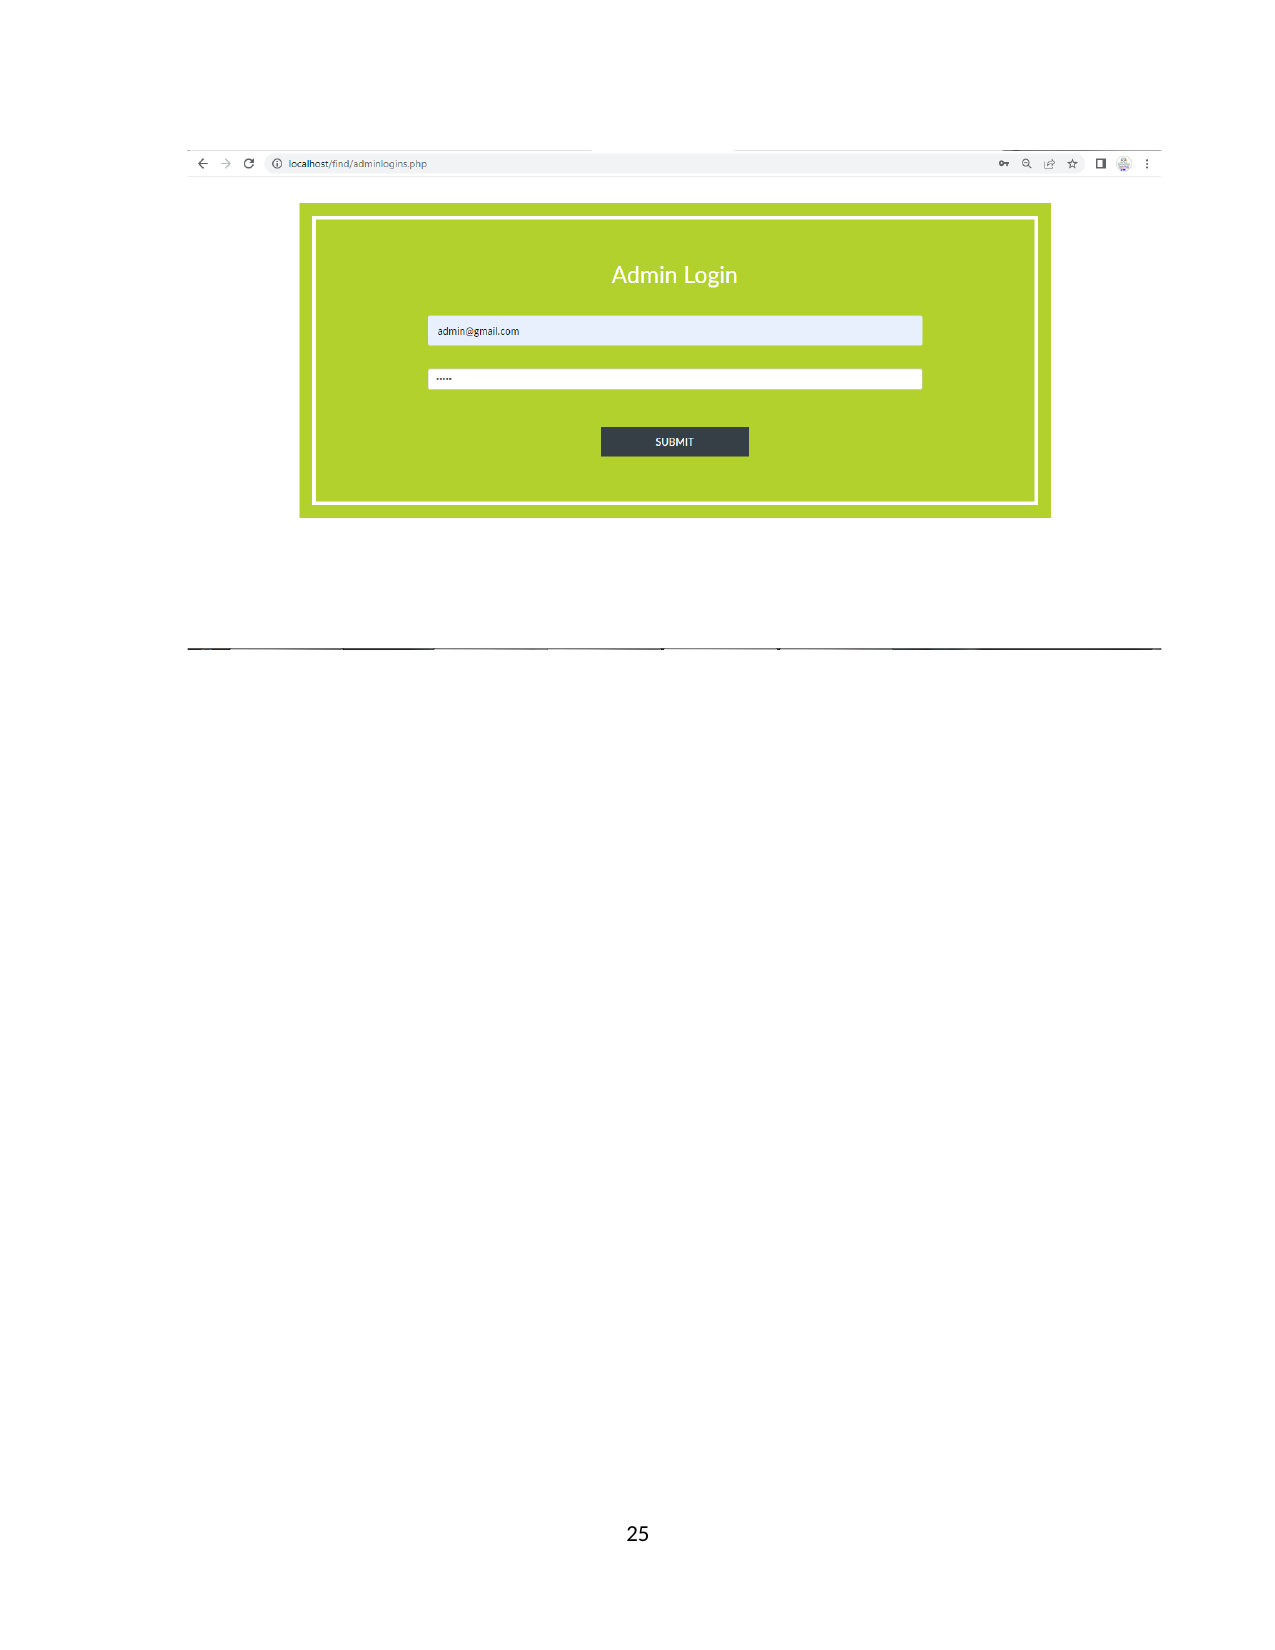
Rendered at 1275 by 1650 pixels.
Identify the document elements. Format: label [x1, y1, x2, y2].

picture [187, 150, 1162, 650]
